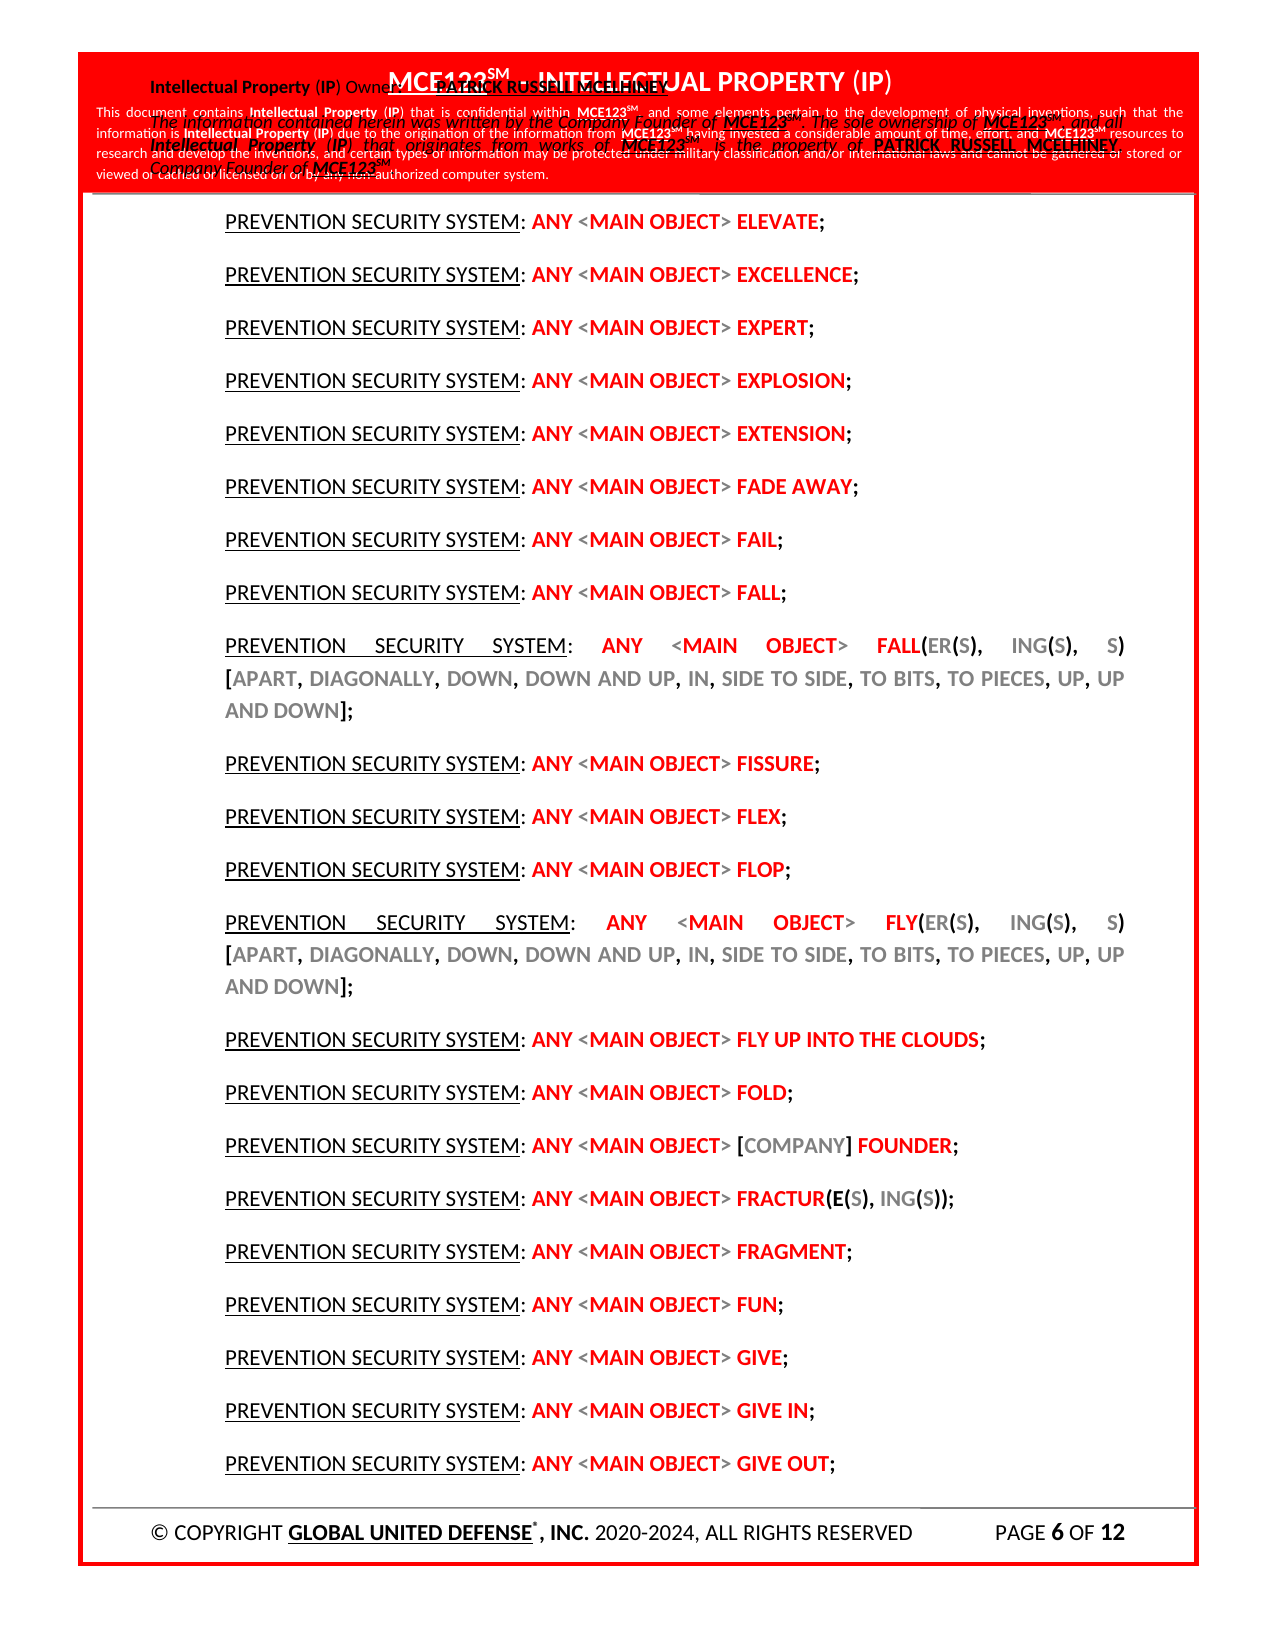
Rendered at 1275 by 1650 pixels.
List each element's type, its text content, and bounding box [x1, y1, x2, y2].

text PREVENTION SECURITY SYSTEM: ANY <MAIN OBJECT> FLY UP INTO THE CLOUDS; [225, 1025, 1125, 1053]
text PREVENTION SECURITY SYSTEM: ANY <MAIN OBJECT> FAIL; [225, 526, 1125, 553]
text PREVENTION SECURITY SYSTEM: ANY <MAIN OBJECT> EXCELLENCE; [225, 260, 1125, 288]
text PREVENTION SECURITY SYSTEM: ANY <MAIN OBJECT> GIVE; [225, 1343, 1125, 1372]
text PREVENTION SECURITY SYSTEM: ANY <MAIN OBJECT> EXPERT; [225, 313, 1125, 341]
text PREVENTION SECURITY SYSTEM: ANY <MAIN OBJECT> FALL(ER(S), ING(S), S) [APART, DIAGONALLY, DOWN, DOWN AND UP, IN, SIDE TO SIDE, TO BITS, TO PIECES, UP, UP AND DOWN]; [225, 632, 1125, 724]
text PREVENTION SECURITY SYSTEM: ANY <MAIN OBJECT> FUN; [225, 1291, 1125, 1318]
text PREVENTION SECURITY SYSTEM: ANY <MAIN OBJECT> FOLD; [225, 1078, 1125, 1106]
text PREVENTION SECURITY SYSTEM: ANY <MAIN OBJECT> GIVE IN; [225, 1397, 1125, 1424]
text PREVENTION SECURITY SYSTEM: ANY <MAIN OBJECT> ELEVATE; [225, 207, 1125, 235]
text PREVENTION SECURITY SYSTEM: ANY <MAIN OBJECT> EXPLOSION; [225, 366, 1125, 394]
text PREVENTION SECURITY SYSTEM: ANY <MAIN OBJECT> FLEX; [225, 802, 1125, 830]
text PREVENTION SECURITY SYSTEM: ANY <MAIN OBJECT> FLOP; [225, 855, 1125, 883]
text PREVENTION SECURITY SYSTEM: ANY <MAIN OBJECT> [COMPANY] FOUNDER; [225, 1131, 1125, 1159]
text PREVENTION SECURITY SYSTEM: ANY <MAIN OBJECT> FRACTUR(E(S), ING(S)); [225, 1184, 1125, 1212]
text PREVENTION SECURITY SYSTEM: ANY <MAIN OBJECT> GIVE OUT; [225, 1449, 1125, 1478]
text PREVENTION SECURITY SYSTEM: ANY <MAIN OBJECT> EXTENSION; [225, 419, 1125, 447]
text PREVENTION SECURITY SYSTEM: ANY <MAIN OBJECT> FRAGMENT; [225, 1237, 1125, 1266]
text PREVENTION SECURITY SYSTEM: ANY <MAIN OBJECT> FADE AWAY; [225, 472, 1125, 501]
text PREVENTION SECURITY SYSTEM: ANY <MAIN OBJECT> FALL; [225, 578, 1125, 607]
text PREVENTION SECURITY SYSTEM: ANY <MAIN OBJECT> FISSURE; [225, 749, 1125, 777]
text PREVENTION SECURITY SYSTEM: ANY <MAIN OBJECT> FLY(ER(S), ING(S), S) [APART, DIAGONALLY, DOWN, DOWN AND UP, IN, SIDE TO SIDE, TO BITS, TO PIECES, UP, UP AND DOWN]; [225, 908, 1125, 1000]
